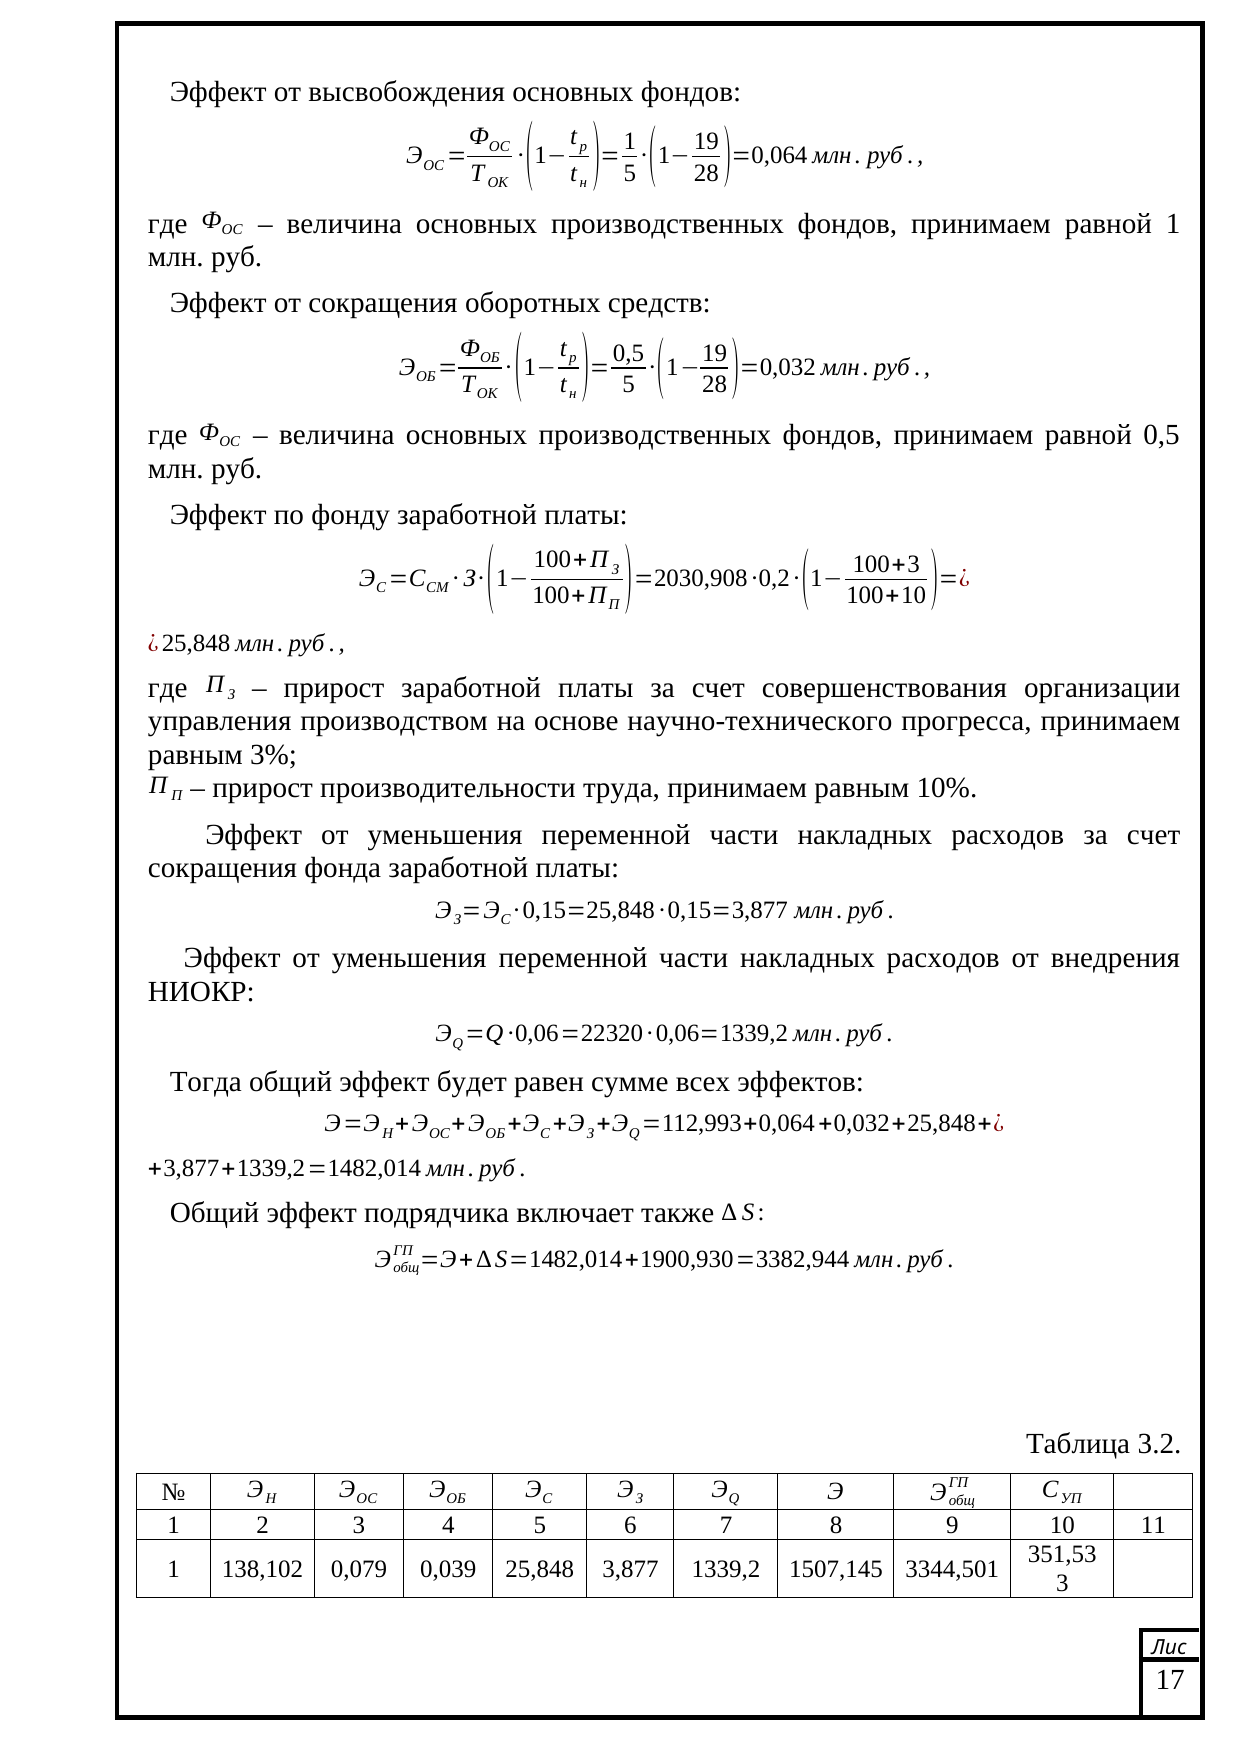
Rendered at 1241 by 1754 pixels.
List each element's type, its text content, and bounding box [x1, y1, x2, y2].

table_cell 1507,145 [778, 1540, 893, 1597]
table_cell 1339,2 [674, 1540, 777, 1597]
text Эффект от высвобождения основных фондов: [148, 74, 1181, 107]
table_header [493, 1474, 586, 1509]
table_header [894, 1474, 1010, 1509]
text Эффект от уменьшения переменной части накладных расходов от внедрения НИОКР: [148, 941, 1181, 1008]
table_header [1011, 1474, 1113, 1509]
table_cell 0,039 [404, 1540, 492, 1597]
table_header [211, 1474, 314, 1509]
table_cell [1114, 1540, 1192, 1597]
table_cell 3,877 [587, 1540, 673, 1597]
text Эффект по фонду заработной платы: [148, 497, 1181, 530]
table_header [315, 1474, 403, 1509]
table_cell 10 [1011, 1510, 1113, 1538]
text Тогда общий эффект будет равен сумме всех эффектов: [148, 1064, 1181, 1097]
table_cell 138,102 [211, 1540, 314, 1597]
table_cell 0,079 [315, 1540, 403, 1597]
text где ‒ прирост заработной платы за счет совершенствования организации управления производством на основе научно-технического прогресса, принимаем равным 3%; [148, 670, 1181, 771]
text где ‒ величина основных производственных фондов, принимаем равной 0,5 млн. руб. [148, 417, 1181, 484]
table_cell 11 [1114, 1510, 1192, 1538]
table_header № [137, 1474, 210, 1509]
text Эффект от сокращения оборотных средств: [148, 285, 1181, 319]
table_header [587, 1474, 673, 1509]
table_cell 351,533 [1011, 1540, 1113, 1597]
table_cell 3344,501 [894, 1540, 1010, 1597]
text ‒ прирост производительности труда, принимаем равным 10%. [148, 771, 1181, 804]
table_header [404, 1474, 492, 1509]
table_cell 6 [587, 1510, 673, 1538]
table_header [1114, 1474, 1192, 1509]
table_header [674, 1474, 777, 1509]
table_cell 1 [137, 1510, 210, 1538]
table_cell 3 [315, 1510, 403, 1538]
table_cell 25,848 [493, 1540, 586, 1597]
text где ‒ величина основных производственных фондов, принимаем равной 1 млн. руб. [148, 206, 1181, 273]
table_cell 8 [778, 1510, 893, 1538]
text Таблица 3.2. [148, 1427, 1181, 1460]
table_cell 4 [404, 1510, 492, 1538]
table_cell 5 [493, 1510, 586, 1538]
table_cell 1 [137, 1540, 210, 1597]
text Эффект от уменьшения переменной части накладных расходов за счет сокращения фонда заработной платы: [148, 817, 1181, 884]
table_cell 9 [894, 1510, 1010, 1538]
text Общий эффект подрядчика включает также [148, 1195, 1181, 1229]
table_header [778, 1474, 893, 1509]
table_cell 2 [211, 1510, 314, 1538]
table_cell 7 [674, 1510, 777, 1538]
